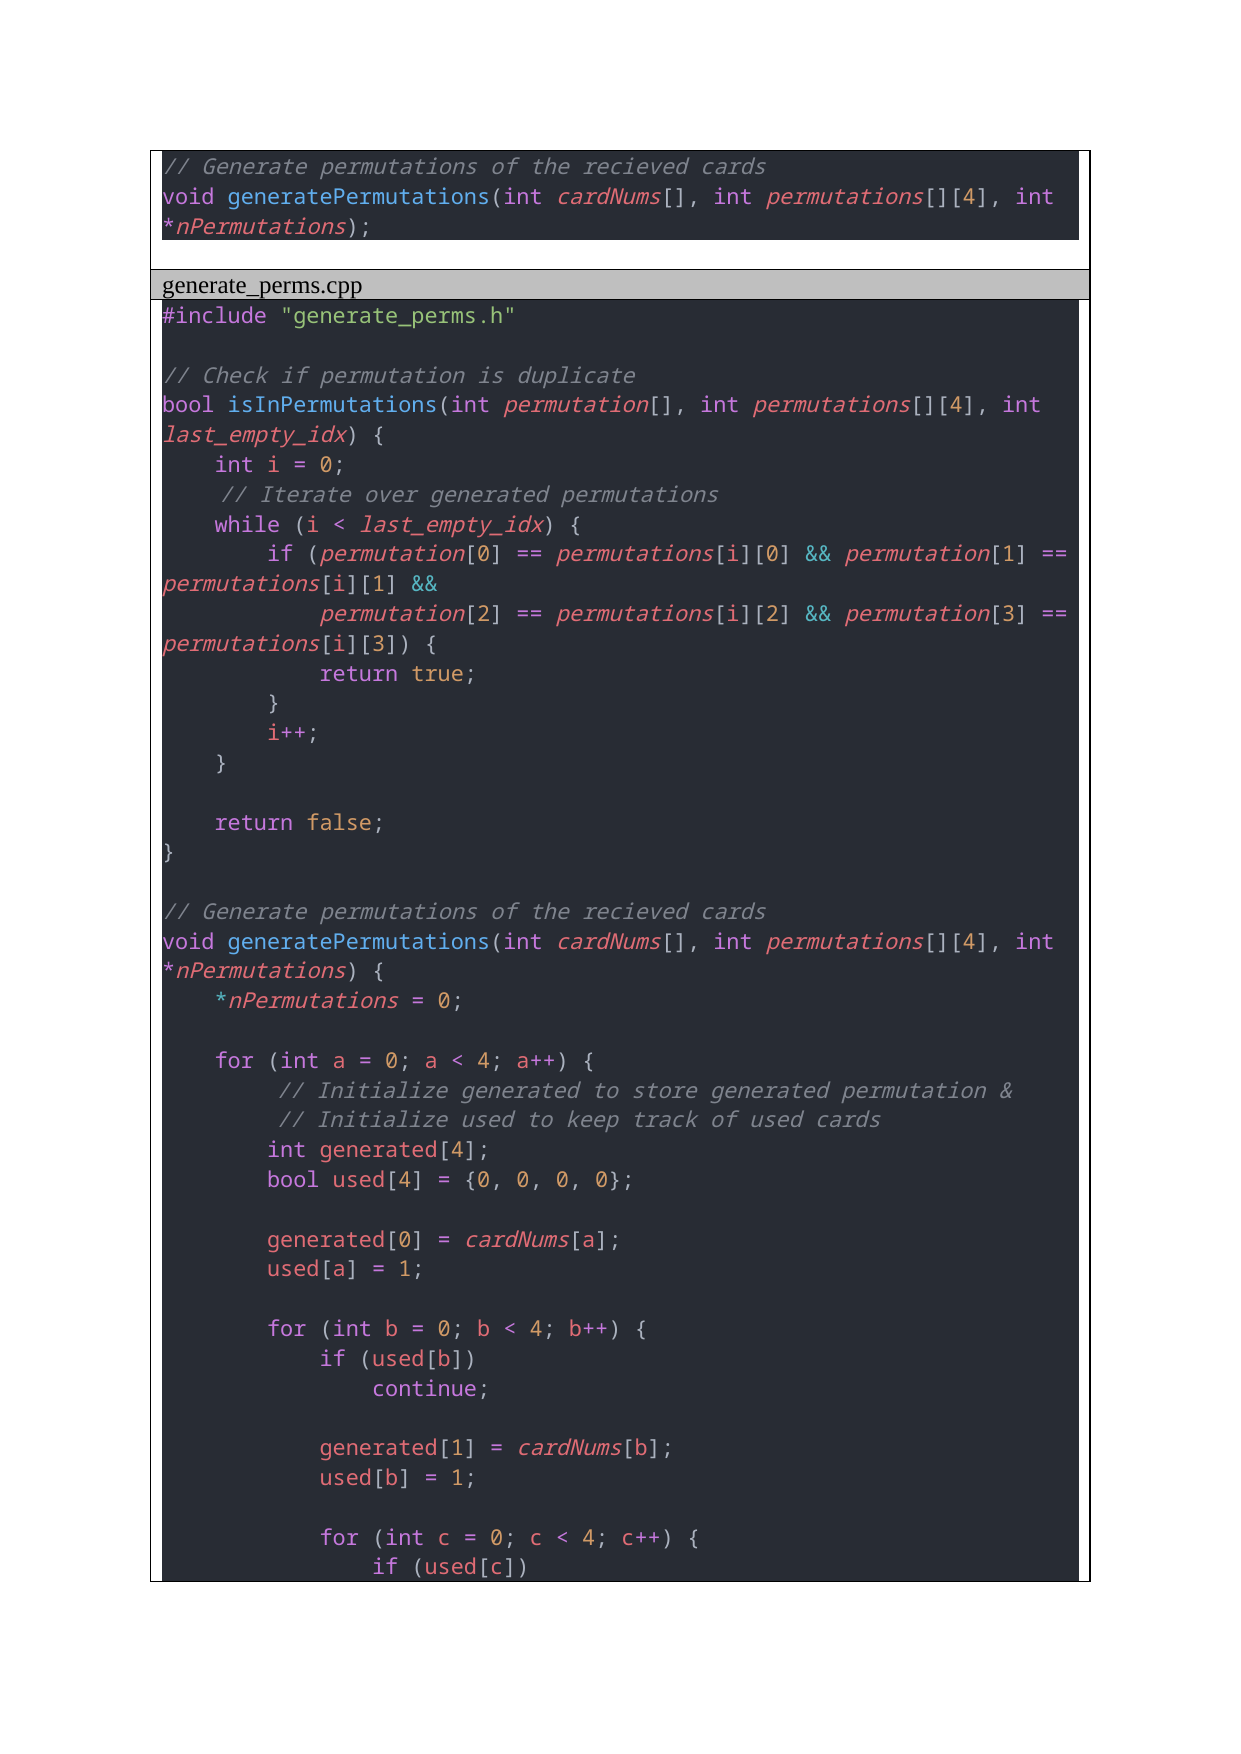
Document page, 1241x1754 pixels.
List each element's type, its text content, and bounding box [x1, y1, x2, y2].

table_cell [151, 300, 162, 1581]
table_cell generate_perms.cpp [151, 270, 1089, 299]
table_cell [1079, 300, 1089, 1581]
table_cell // Generate permutations of the recieved cards void generatePermutations(int cardNums[], int permutations[][4], int *nPermutations); [151, 151, 1089, 269]
